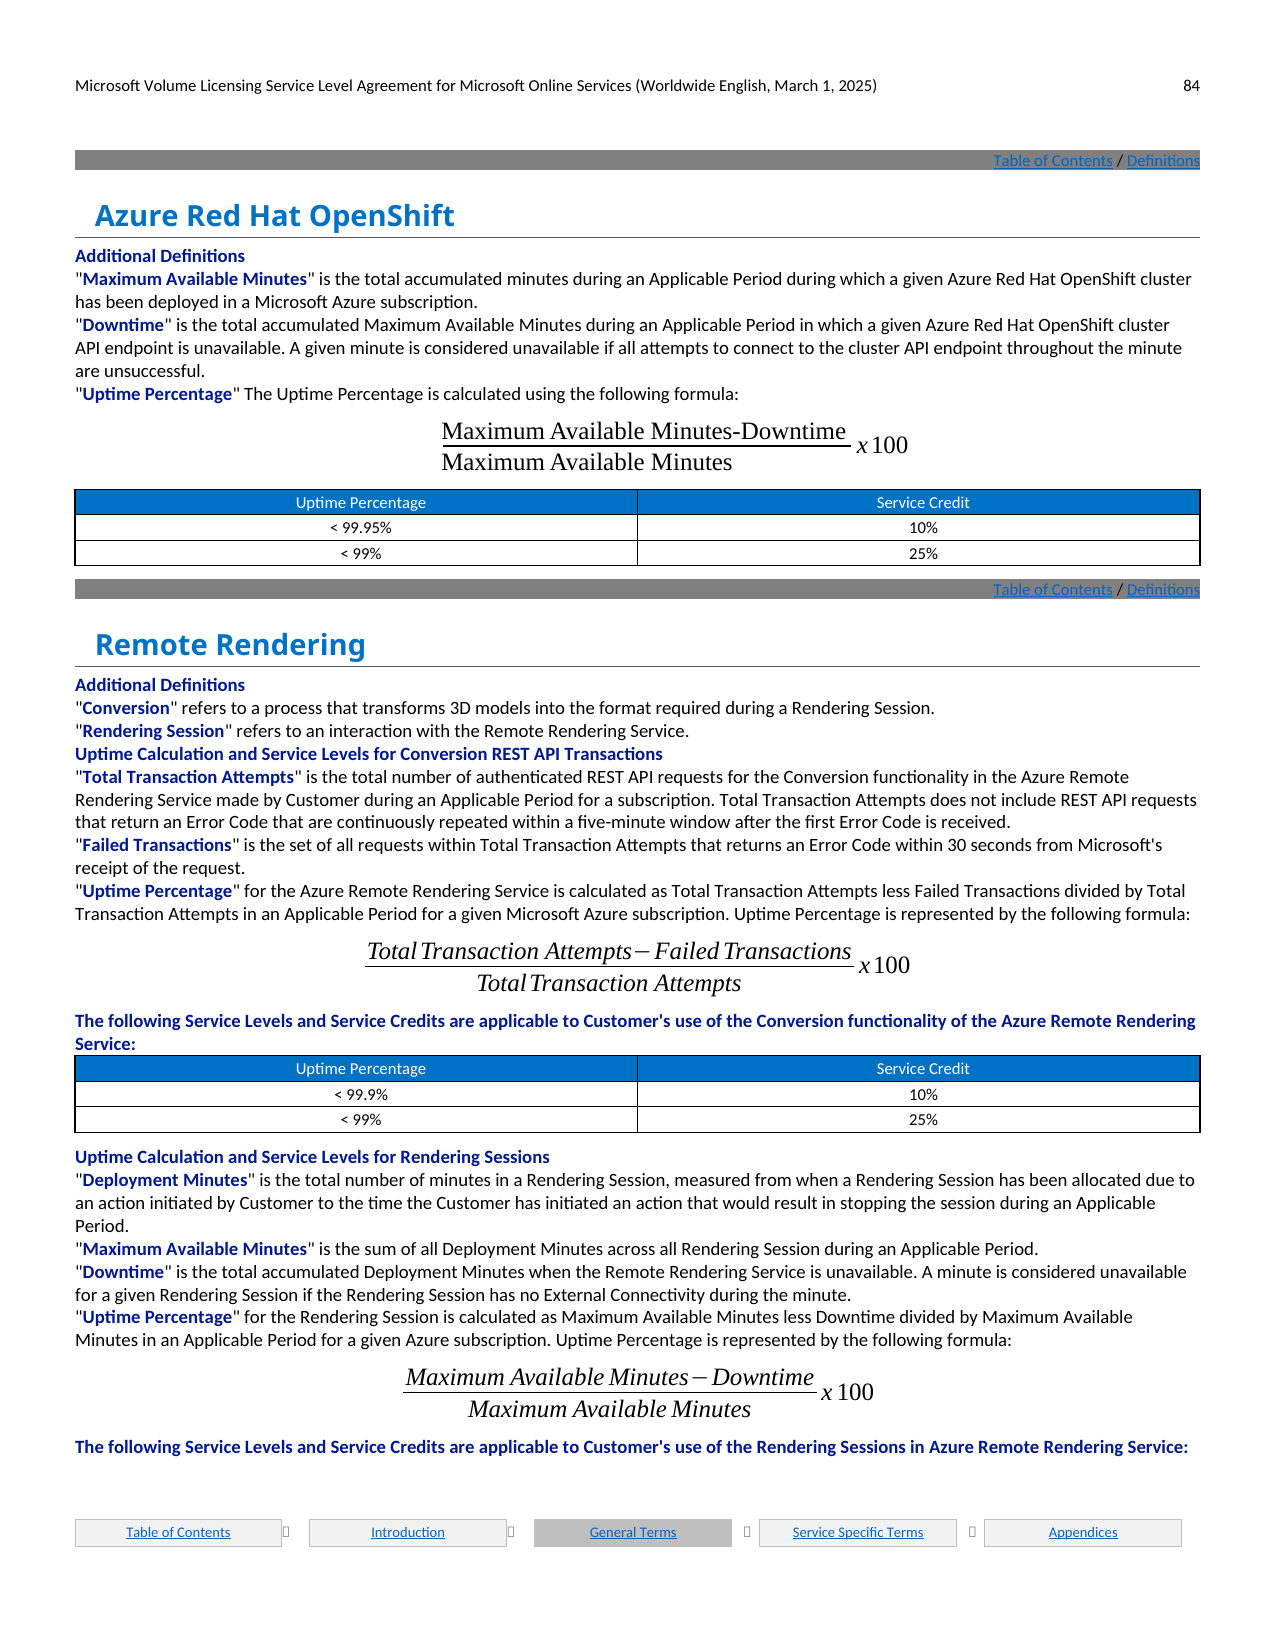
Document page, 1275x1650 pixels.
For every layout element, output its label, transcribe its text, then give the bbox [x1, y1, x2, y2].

subtitle Remote Rendering [75, 624, 1200, 666]
list "Failed Transactions" is the set of all requests within Total Transaction Attempts that returns an Error Code within 30 seconds from Microsoft's receipt of the request. [75, 834, 1200, 879]
list "Downtime" is the total accumulated Maximum Available Minutes during an Applicable Period in which a given Azure Red Hat OpenShift cluster API endpoint is unavailable. A given minute is considered unavailable if all attempts to connect to the cluster API endpoint throughout the minute are unsuccessful. [75, 313, 1200, 382]
list "Uptime Percentage" The Uptime Percentage is calculated using the following formula: [75, 382, 1200, 405]
subtitle Azure Red Hat OpenShift [75, 195, 1200, 237]
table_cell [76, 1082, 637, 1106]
list Uptime Calculation and Service Levels for Conversion REST API Transactions [75, 742, 1200, 765]
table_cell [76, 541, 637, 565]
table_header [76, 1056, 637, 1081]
list "Uptime Percentage" for the Rendering Session is calculated as Maximum Available Minutes less Downtime divided by Maximum Available Minutes in an Applicable Period for a given Azure subscription. Uptime Percentage is represented by the following formula: [75, 1306, 1200, 1351]
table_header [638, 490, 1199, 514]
list "Uptime Percentage" for the Azure Remote Rendering Service is calculated as Total Transaction Attempts less Failed Transactions divided by Total Transaction Attempts in an Applicable Period for a given Microsoft Azure subscription. Uptime Percentage is represented by the following formula: [75, 879, 1200, 925]
list Table of Contents / Definitions [75, 579, 1200, 599]
list The following Service Levels and Service Credits are applicable to Customer's use of the Conversion functionality of the Azure Remote Rendering Service: [75, 1009, 1200, 1055]
list Uptime Calculation and Service Levels for Rendering Sessions [75, 1145, 1200, 1168]
list Table of Contents / Definitions [75, 150, 1200, 170]
list "Deployment Minutes" is the total number of minutes in a Rendering Session, measured from when a Rendering Session has been allocated due to an action initiated by Customer to the time the Customer has initiated an action that would result in stopping the session during an Applicable Period. [75, 1168, 1200, 1237]
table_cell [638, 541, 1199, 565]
list "Maximum Available Minutes" is the sum of all Deployment Minutes across all Rendering Session during an Applicable Period. [75, 1237, 1200, 1260]
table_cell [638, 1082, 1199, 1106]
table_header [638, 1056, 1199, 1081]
list "Conversion" refers to a process that transforms 3D models into the format required during a Rendering Session. [75, 696, 1200, 719]
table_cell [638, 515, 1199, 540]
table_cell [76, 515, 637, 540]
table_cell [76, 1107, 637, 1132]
list Additional Definitions [75, 244, 1200, 267]
list "Total Transaction Attempts" is the total number of authenticated REST API requests for the Conversion functionality in the Azure Remote Rendering Service made by Customer during an Applicable Period for a subscription. Total Transaction Attempts does not include REST API requests that return an Error Code that are continuously repeated within a five-minute window after the first Error Code is received. [75, 765, 1200, 834]
list "Maximum Available Minutes" is the total accumulated minutes during an Applicable Period during which a given Azure Red Hat OpenShift cluster has been deployed in a Microsoft Azure subscription. [75, 267, 1200, 313]
list "Rendering Session" refers to an interaction with the Remote Rendering Service. [75, 719, 1200, 742]
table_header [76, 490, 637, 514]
list The following Service Levels and Service Credits are applicable to Customer's use of the Rendering Sessions in Azure Remote Rendering Service: [75, 1435, 1200, 1458]
list Additional Definitions [75, 673, 1200, 696]
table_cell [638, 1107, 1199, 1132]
list "Downtime" is the total accumulated Deployment Minutes when the Remote Rendering Service is unavailable. A minute is considered unavailable for a given Rendering Session if the Rendering Session has no External Connectivity during the minute. [75, 1260, 1200, 1306]
